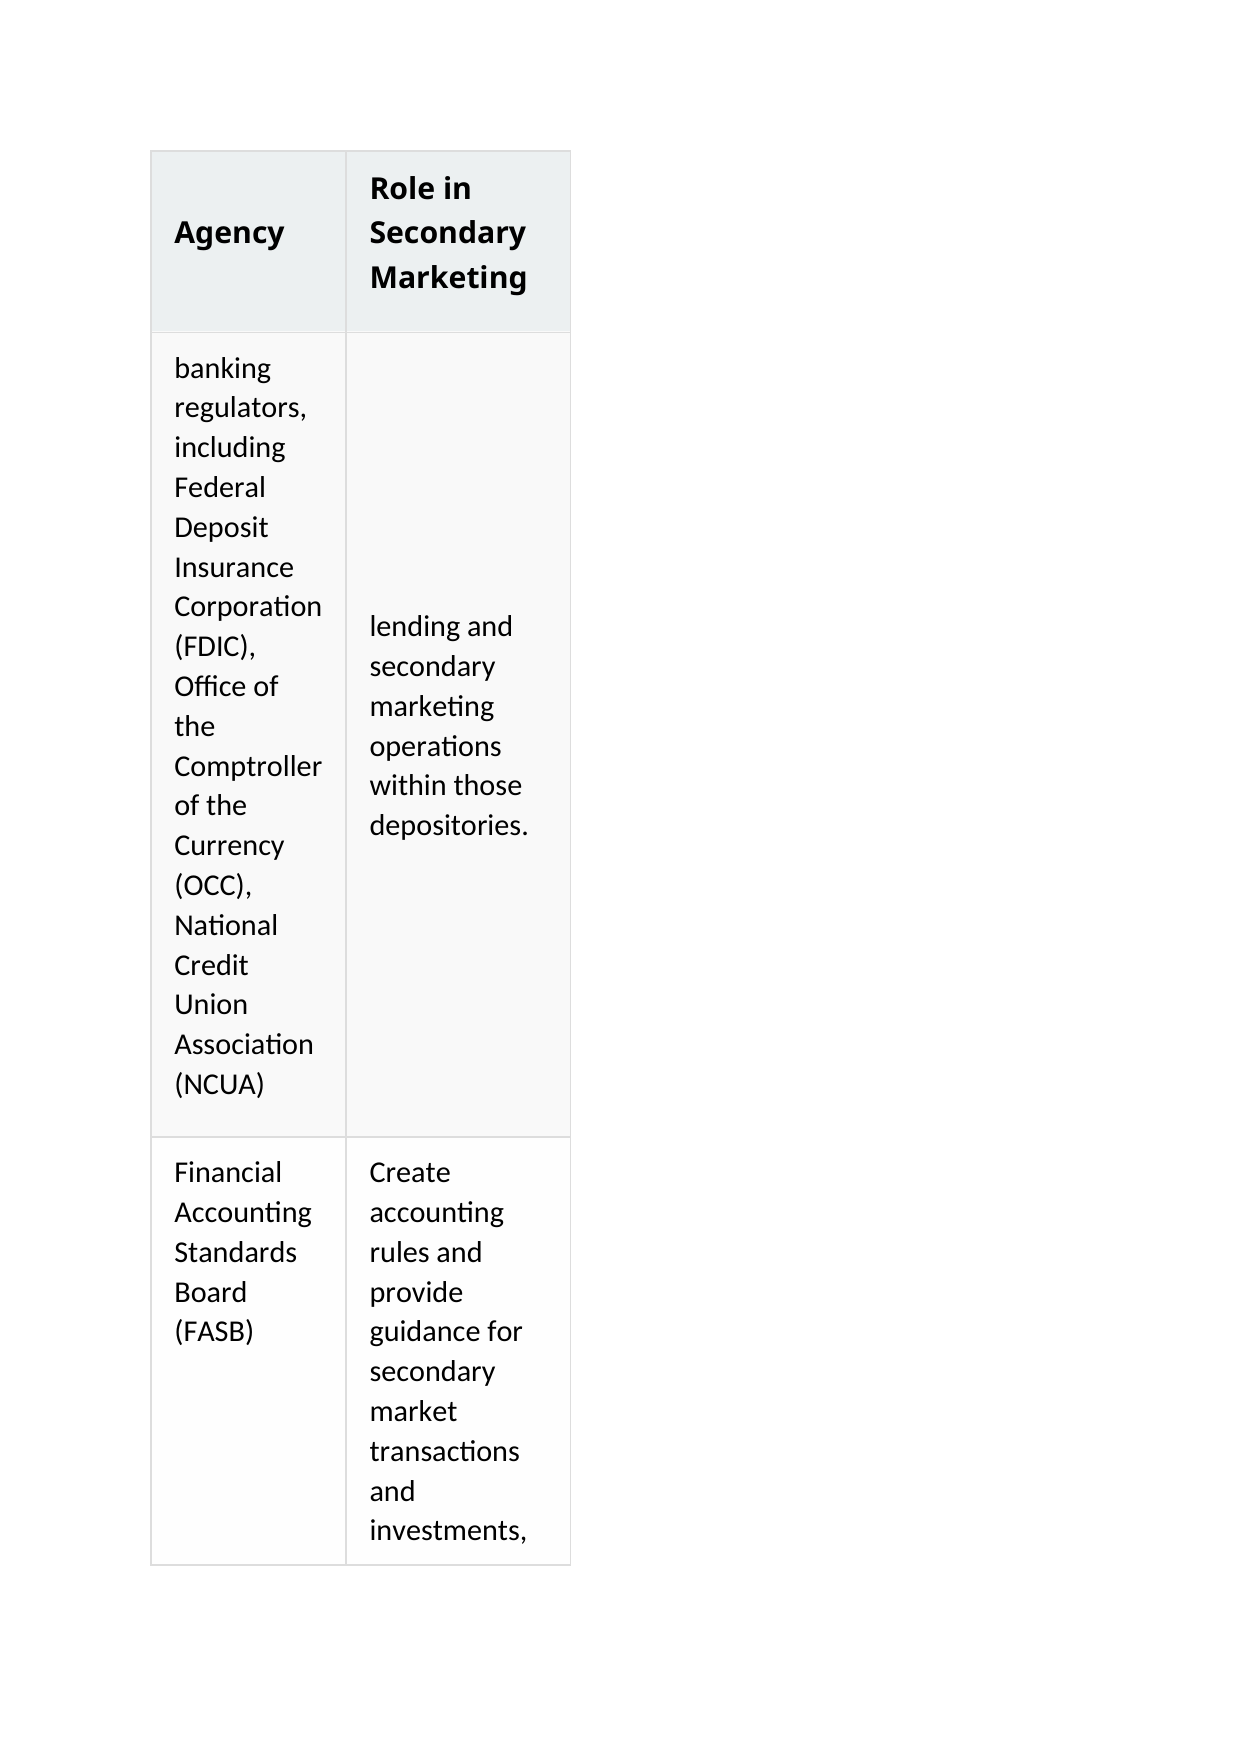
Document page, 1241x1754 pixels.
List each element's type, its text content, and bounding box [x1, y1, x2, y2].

table_header Role in Secondary Marketing [347, 152, 570, 331]
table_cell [347, 333, 570, 1136]
table_header Agency [152, 152, 345, 331]
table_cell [347, 1138, 570, 1564]
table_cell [152, 333, 345, 1136]
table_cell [152, 1138, 345, 1564]
